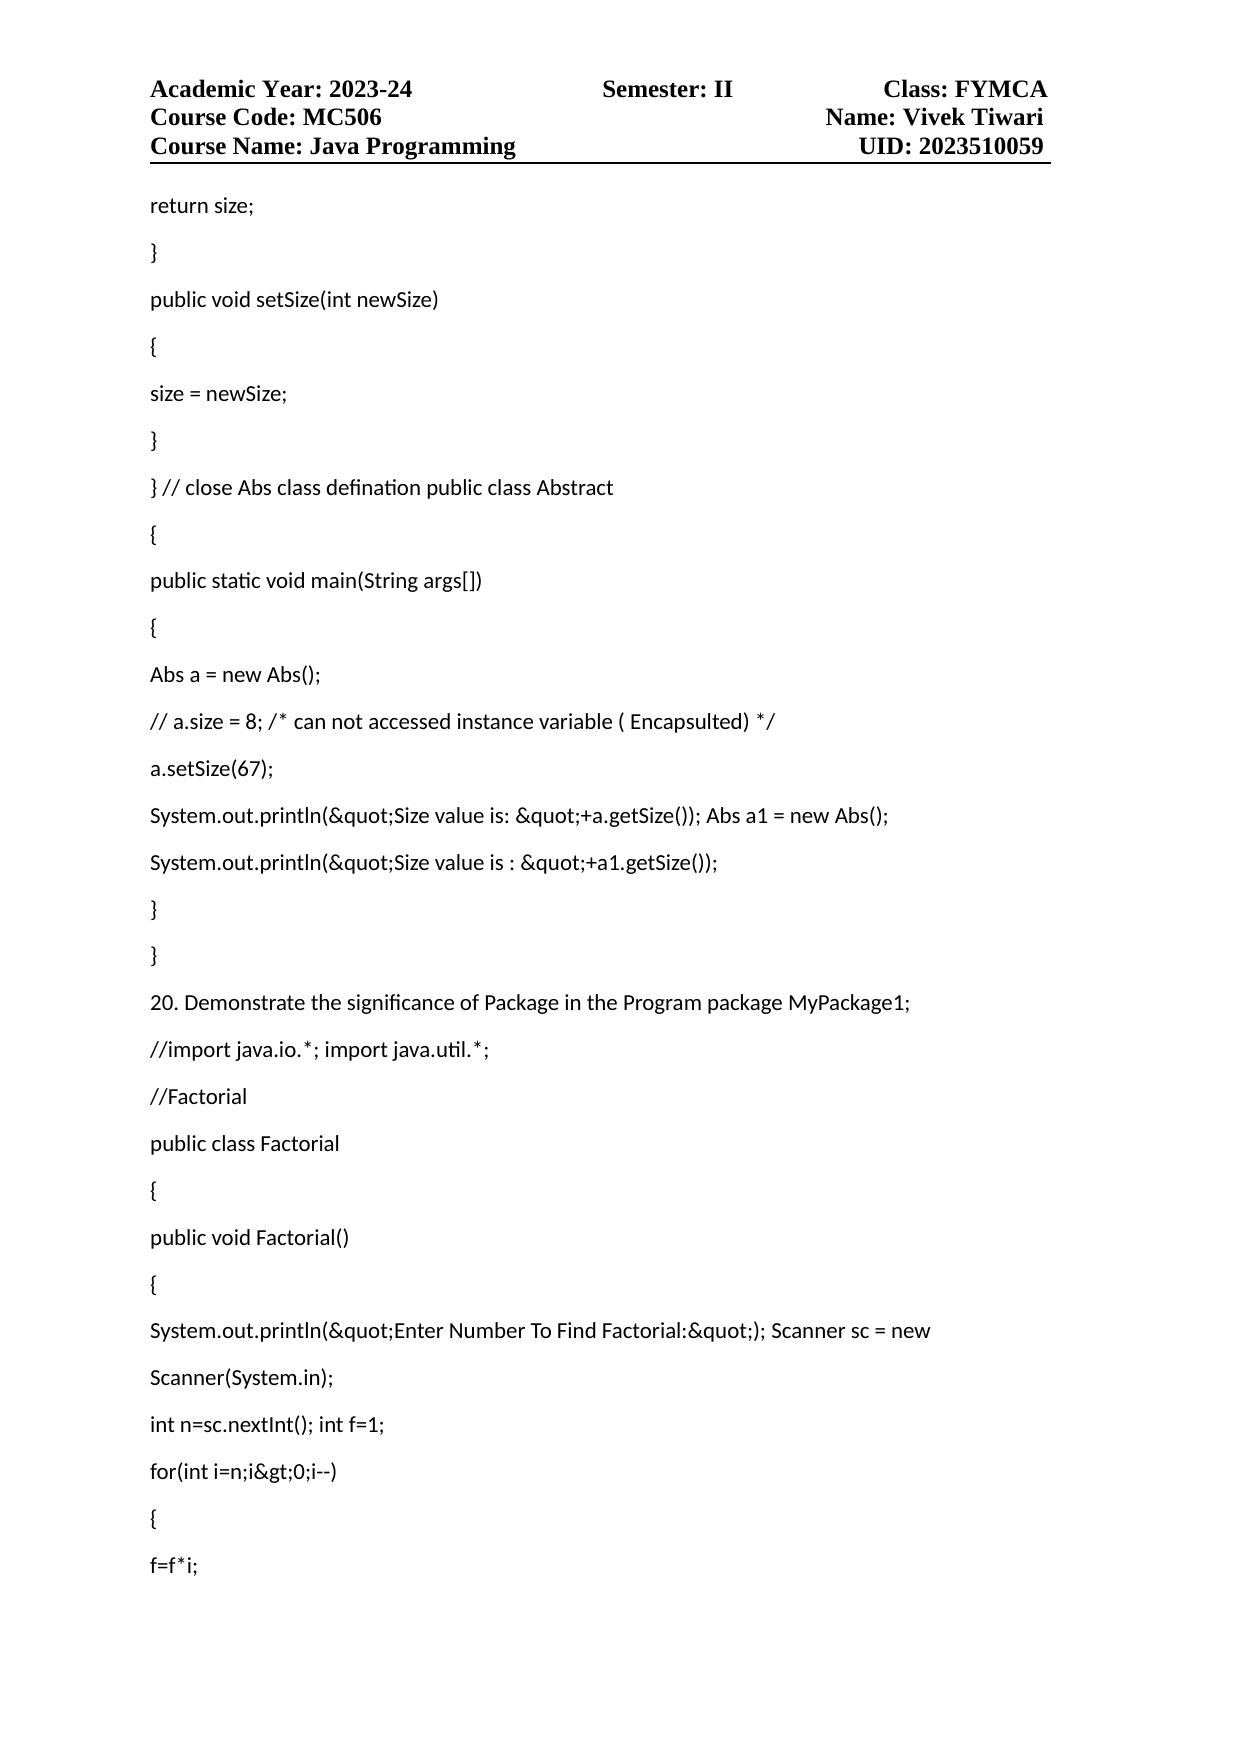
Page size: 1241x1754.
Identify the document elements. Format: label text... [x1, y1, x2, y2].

text public static void main(String args[]) [150, 567, 1090, 595]
text public void Factorial() [150, 1223, 1090, 1251]
text //Factorial [150, 1082, 1090, 1110]
text public class Factorial [150, 1129, 1090, 1157]
text for(int i=n;i&gt;0;i--) [150, 1457, 1090, 1485]
text //import java.io.*; import java.util.*; [150, 1035, 1090, 1063]
text Scanner(System.in); [150, 1363, 1090, 1392]
text f=f*i; [150, 1551, 1090, 1579]
text { [150, 613, 1090, 642]
text } [150, 895, 1090, 923]
text { [150, 332, 1090, 360]
text System.out.println(&quot;Size value is : &quot;+a1.getSize()); [150, 848, 1090, 876]
text } [150, 238, 1090, 267]
text size = newSize; [150, 379, 1090, 407]
text int n=sc.nextInt(); int f=1; [150, 1410, 1090, 1438]
text { [150, 1504, 1090, 1532]
text return size; [150, 192, 1090, 220]
text } [150, 426, 1090, 454]
text // a.size = 8; /* can not accessed instance variable ( Encapsulted) */ [150, 707, 1090, 735]
text 20. Demonstrate the significance of Package in the Program package MyPackage1; [150, 988, 1090, 1017]
text a.setSize(67); [150, 754, 1090, 782]
text { [150, 1176, 1090, 1204]
text public void setSize(int newSize) [150, 285, 1090, 313]
text { [150, 1270, 1090, 1298]
text } [150, 942, 1090, 970]
text System.out.println(&quot;Size value is: &quot;+a.getSize()); Abs a1 = new Abs(); [150, 801, 1090, 829]
text System.out.println(&quot;Enter Number To Find Factorial:&quot;); Scanner sc = new [150, 1317, 1090, 1345]
text { [150, 520, 1090, 548]
text Abs a = new Abs(); [150, 660, 1090, 688]
text } // close Abs class defination public class Abstract [150, 473, 1090, 501]
